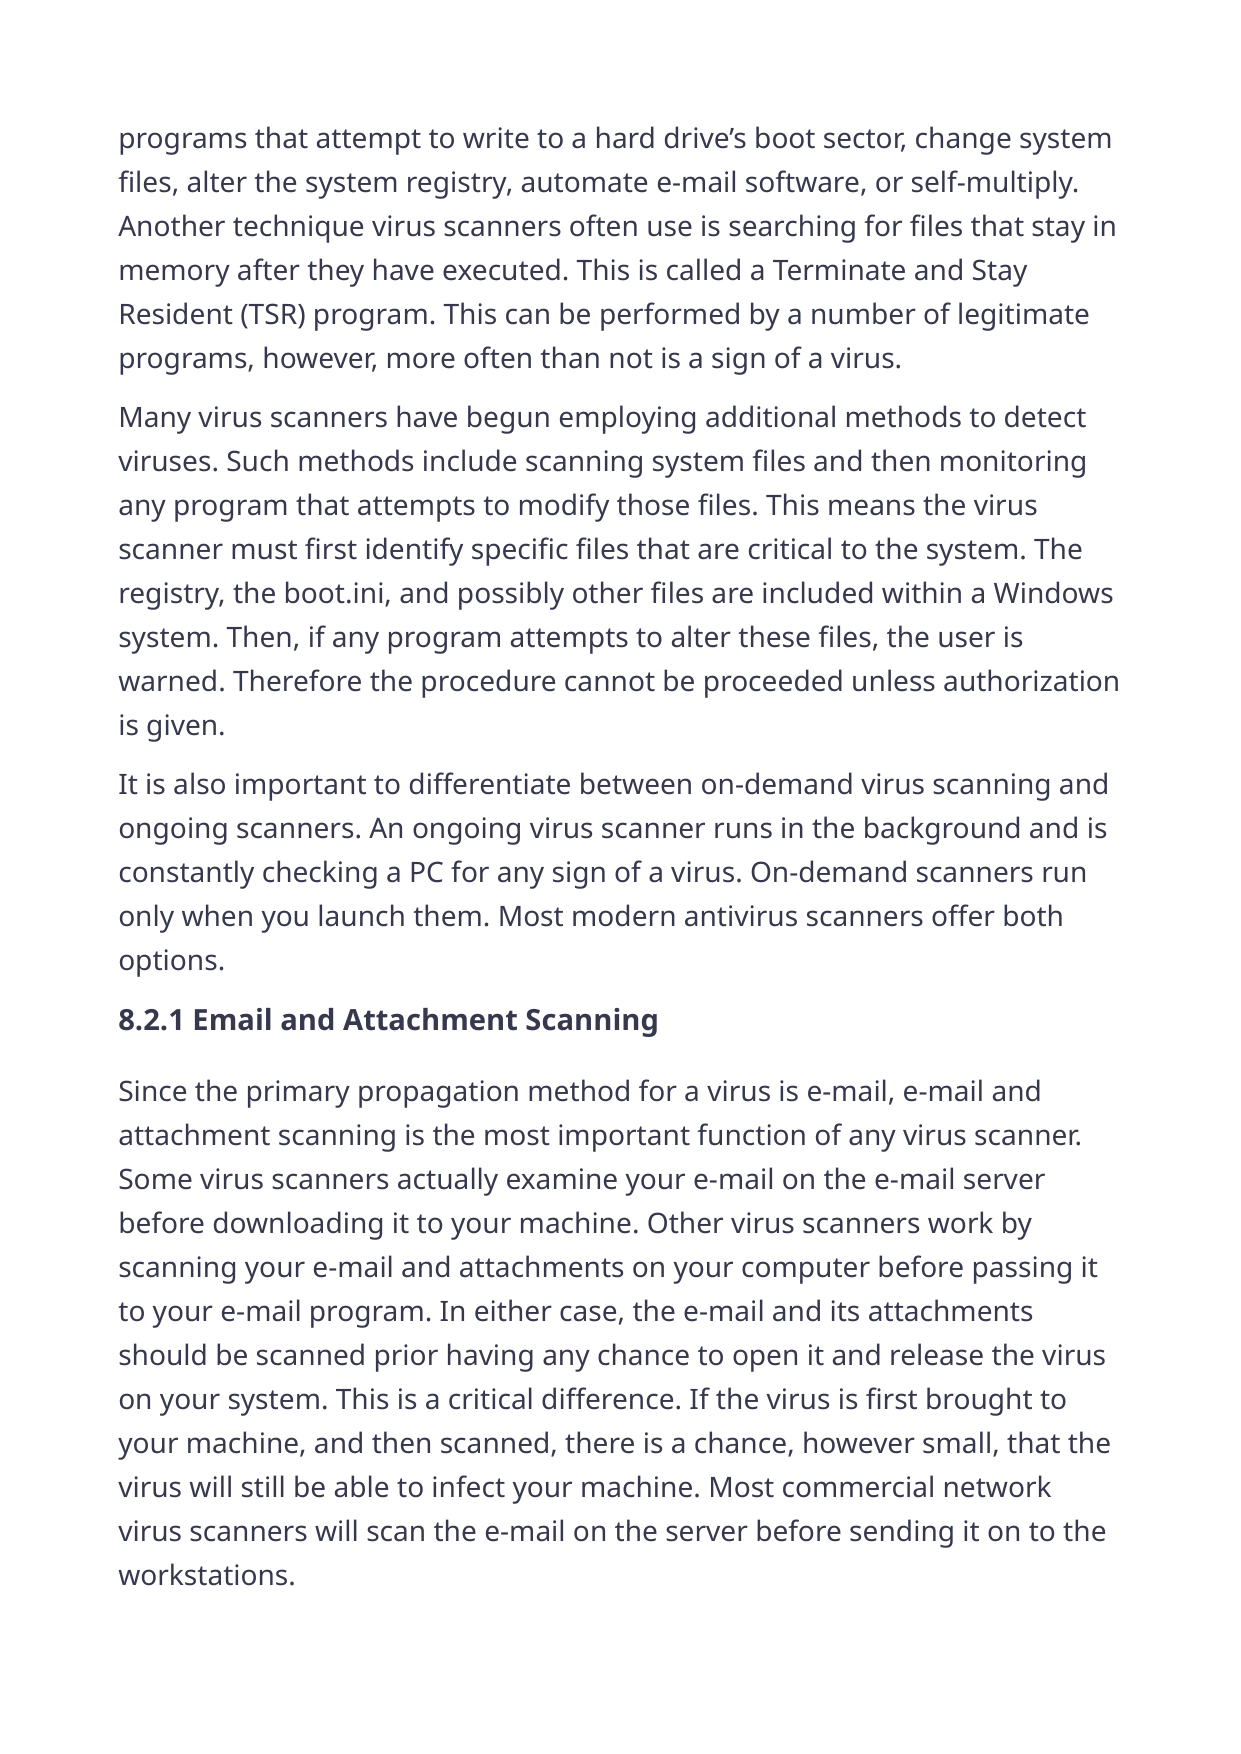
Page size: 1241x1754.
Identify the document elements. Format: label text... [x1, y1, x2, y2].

text It is also important to differentiate between on-demand virus scanning and ongoing scanners. An ongoing virus scanner runs in the background and is constantly checking a PC for any sign of a virus. On-demand scanners run only when you launch them. Most modern antivirus scanners offer both options. [118, 764, 1122, 979]
text Since the primary propagation method for a virus is e-mail, e-mail and attachment scanning is the most important function of any virus scanner. Some virus scanners actually examine your e-mail on the e-mail server before downloading it to your machine. Other virus scanners work by scanning your e-mail and attachments on your computer before passing it to your e-mail program. In either case, the e-mail and its attachments should be scanned prior having any chance to open it and release the virus on your system. This is a critical difference. If the virus is first brought to your machine, and then scanned, there is a chance, however small, that the virus will still be able to infect your machine. Most commercial network virus scanners will scan the e-mail on the server before sending it on to the workstations. [118, 1071, 1122, 1594]
text Many virus scanners have begun employing additional methods to detect viruses. Such methods include scanning system files and then monitoring any program that attempts to modify those files. This means the virus scanner must first identify specific files that are critical to the system. The registry, the boot.ini, and possibly other files are included within a Windows system. Then, if any program attempts to alter these files, the user is warned. Therefore the procedure cannot be proceeded unless authorization is given. [118, 397, 1122, 744]
subtitle 8.2.1 Email and Attachment Scanning [118, 999, 1122, 1039]
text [118, 118, 1122, 377]
